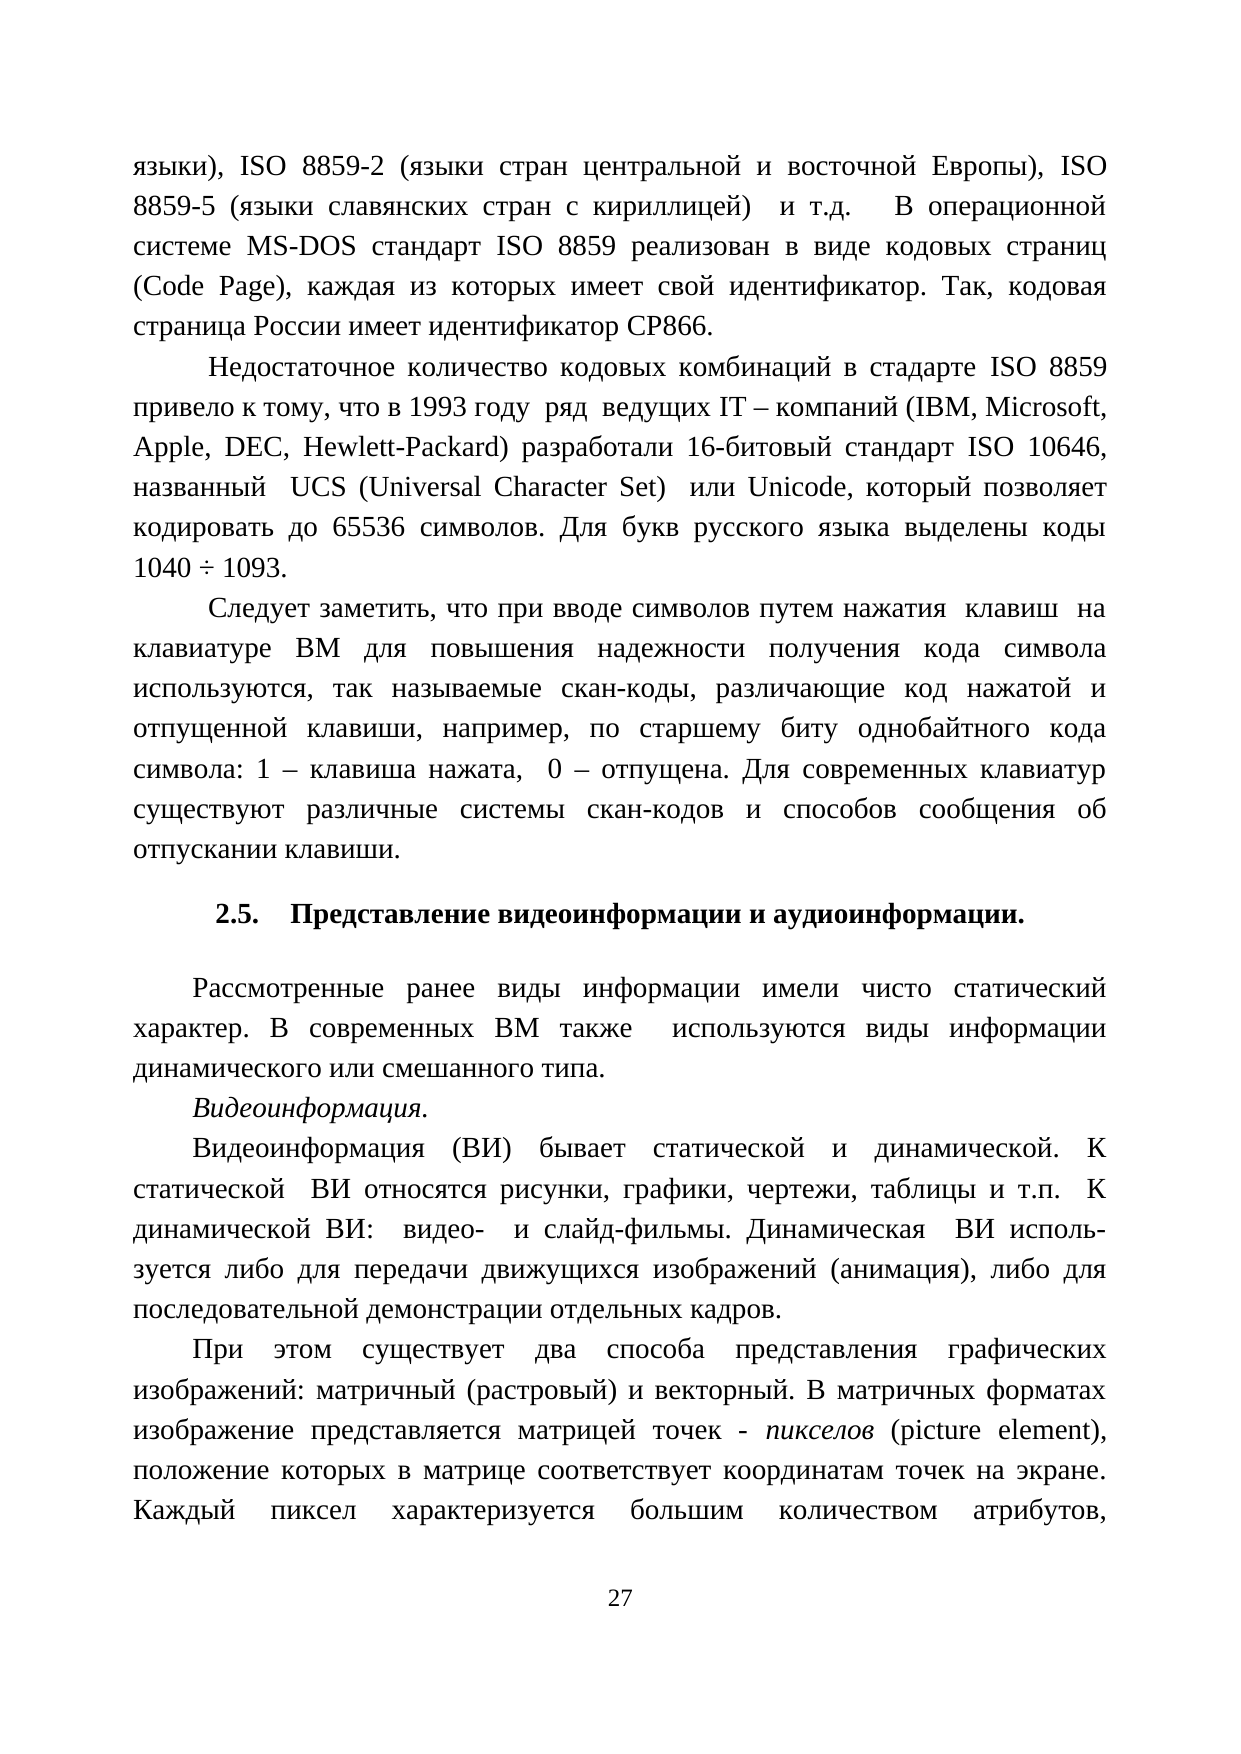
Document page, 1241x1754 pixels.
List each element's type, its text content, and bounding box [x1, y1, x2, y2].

text Следует заметить, что при вводе символов путем нажатия клавиш на клавиатуре ВМ для повышения надежности получения кода символа используются, так называемые скан-коды, различающие код нажатой и отпущенной клавиши, например, по старшему биту однобайтного кода символа: 1 – клавиша нажата, 0 – отпущена. Для современных клавиатур существуют различные системы скан-кодов и способов сообщения об отпускании клавиши. [133, 590, 1107, 865]
text Недостаточное количество кодовых комбинаций в стадарте ISO 8859 привело к тому, что в 1993 году ряд ведущих IT – компаний (IBM, Microsoft, Apple, DEC, Hewlett-Packard) разработали 16-битовый стандарт ISO 10646, названный UCS (Universal Character Set) или Unicode, который позволяет кодировать до 65536 символов. Для букв русского языка выделены коды 1040 ÷ 1093. [133, 349, 1107, 583]
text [133, 1332, 1107, 1526]
text Рассмотренные ранее виды информации имели чисто статический характер. В современных ВМ также используются виды информации динамического или смешанного типа. [133, 970, 1107, 1084]
subtitle Представление видеоинформации и аудиоинформации. [133, 896, 1107, 930]
text Видеоинформация (ВИ) бывает статической и динамической. К статической ВИ относятся рисунки, графики, чертежи, таблицы и т.п. К динамической ВИ: видео- и слайд-фильмы. Динамическая ВИ исполь- зуется либо для передачи движущихся изображений (анимация), либо для последовательной демонстрации отдельных кадров. [133, 1131, 1107, 1325]
text Видеоинформация. [133, 1090, 1107, 1124]
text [133, 148, 1107, 342]
